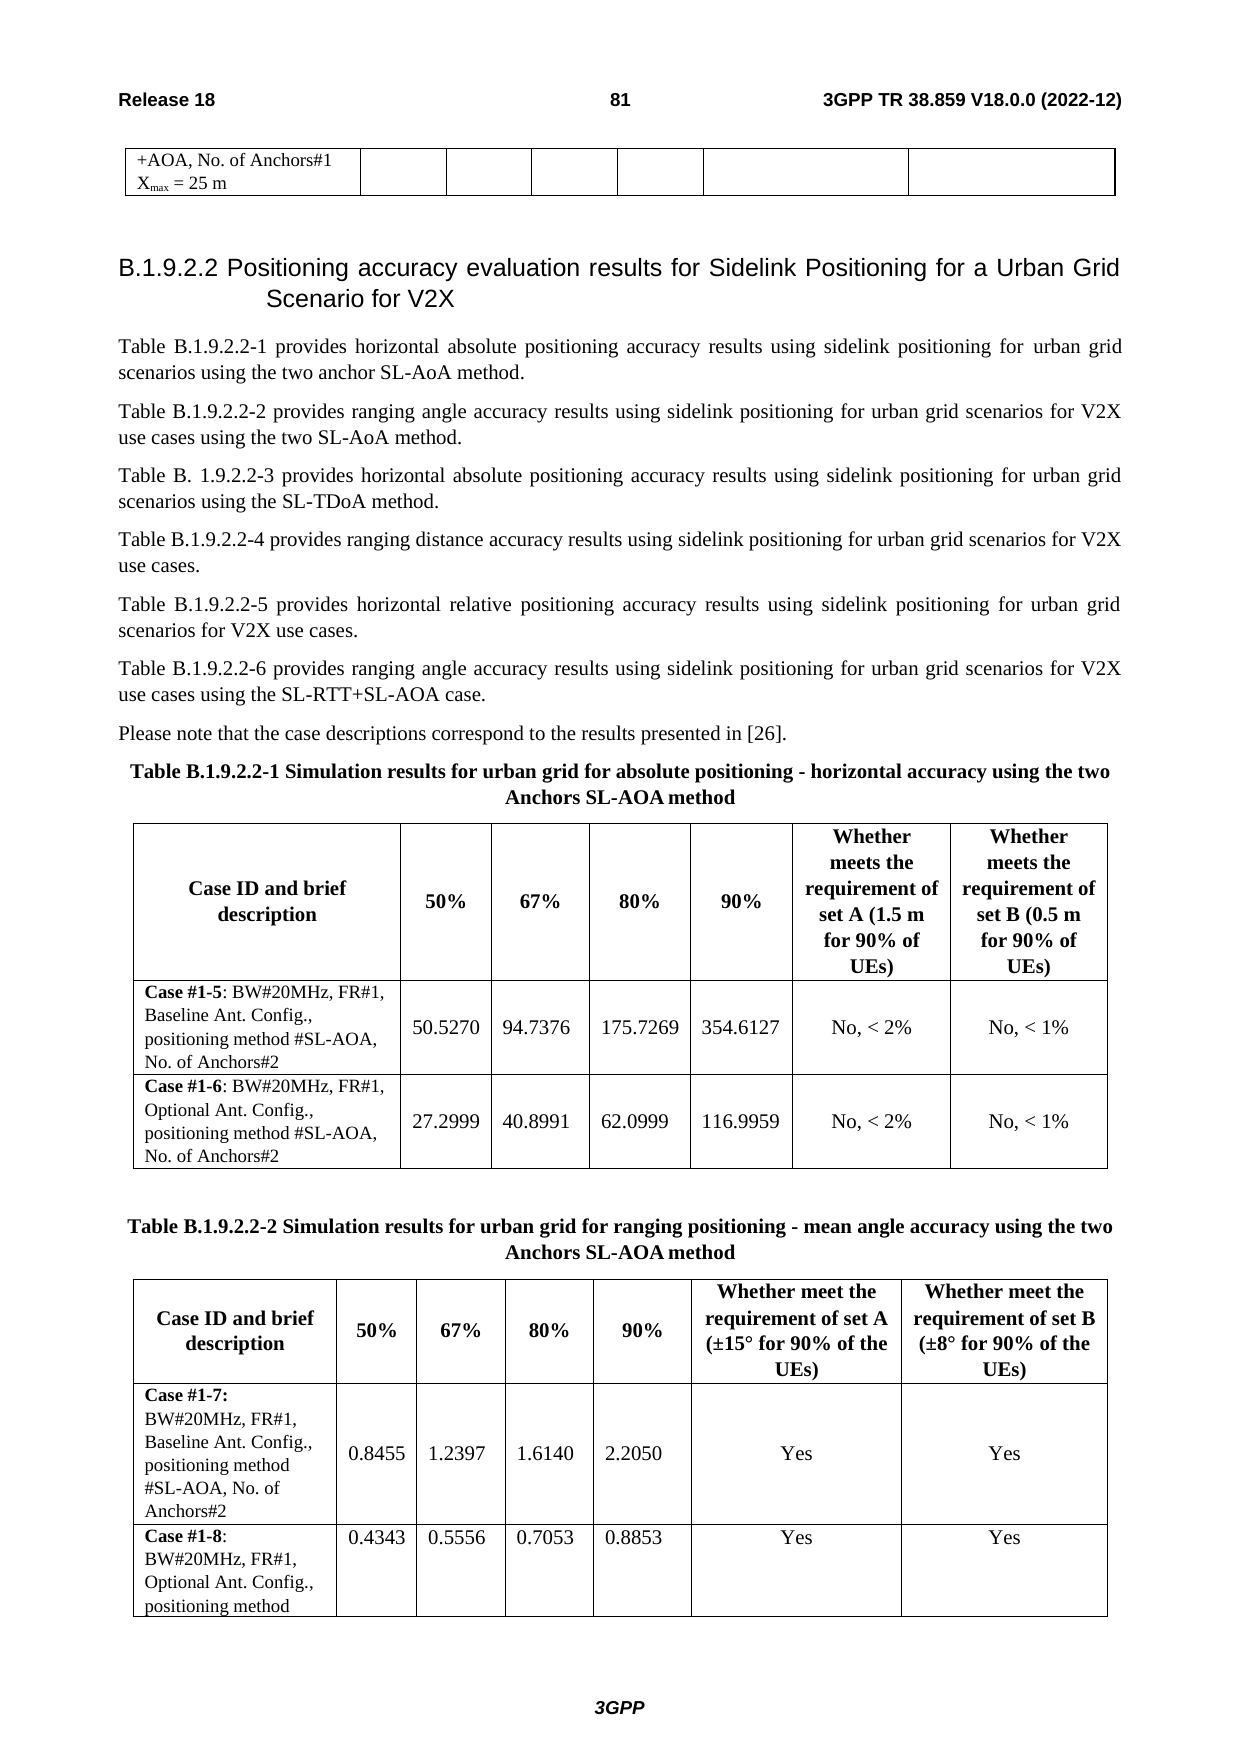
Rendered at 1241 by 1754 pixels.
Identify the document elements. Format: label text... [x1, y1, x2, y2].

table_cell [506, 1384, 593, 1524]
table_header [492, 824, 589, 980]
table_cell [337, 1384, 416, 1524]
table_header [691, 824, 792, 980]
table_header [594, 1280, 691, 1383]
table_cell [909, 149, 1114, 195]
text Table B.1.9.2.2-2 provides ranging angle accuracy results using sidelink positioning for urban grid scenarios for V2X use cases using the two SL-AoA method. [118, 399, 1122, 449]
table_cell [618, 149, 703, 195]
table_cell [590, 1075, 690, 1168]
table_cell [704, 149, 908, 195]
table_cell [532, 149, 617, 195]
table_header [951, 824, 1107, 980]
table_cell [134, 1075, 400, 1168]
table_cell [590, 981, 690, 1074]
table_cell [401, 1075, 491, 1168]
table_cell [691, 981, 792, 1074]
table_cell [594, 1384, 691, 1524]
text Table B. 1.9.2.2-3 provides horizontal absolute positioning accuracy results using sidelink positioning for urban grid scenarios using the SL-TDoA method. [118, 463, 1122, 513]
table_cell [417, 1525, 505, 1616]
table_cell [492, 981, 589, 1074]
text Table B.1.9.2.2-6 provides ranging angle accuracy results using sidelink positioning for urban grid scenarios for V2X use cases using the SL-RTT+SL-AOA case. [118, 656, 1122, 706]
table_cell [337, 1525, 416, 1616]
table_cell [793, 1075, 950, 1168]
text Table B.1.9.2.2-4 provides ranging distance accuracy results using sidelink positioning for urban grid scenarios for V2X use cases. [118, 527, 1122, 577]
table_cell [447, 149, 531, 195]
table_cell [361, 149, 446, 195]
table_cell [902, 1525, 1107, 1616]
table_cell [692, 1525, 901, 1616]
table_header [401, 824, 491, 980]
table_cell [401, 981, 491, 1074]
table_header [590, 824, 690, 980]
text Table B.1.9.2.2-1 Simulation results for urban grid for absolute positioning - horizontal accuracy using the two Anchors SL-AOA method [118, 759, 1122, 809]
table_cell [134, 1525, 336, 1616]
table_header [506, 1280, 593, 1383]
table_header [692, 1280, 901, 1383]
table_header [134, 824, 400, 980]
text B.1.9.2.2 Positioning accuracy evaluation results for Sidelink Positioning for a Urban Grid Scenario for V2X [118, 253, 1122, 313]
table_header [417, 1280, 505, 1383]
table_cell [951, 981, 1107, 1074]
text Please note that the case descriptions correspond to the results presented in [26]. [118, 721, 1122, 744]
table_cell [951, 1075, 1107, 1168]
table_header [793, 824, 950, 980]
text Table B.1.9.2.2-1 provides horizontal absolute positioning accuracy results using sidelink positioning for urban grid scenarios using the two anchor SL-AoA method. [118, 334, 1122, 384]
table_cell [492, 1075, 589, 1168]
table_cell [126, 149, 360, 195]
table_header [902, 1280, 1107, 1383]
text Table B.1.9.2.2-5 provides horizontal relative positioning accuracy results using sidelink positioning for urban grid scenarios for V2X use cases. [118, 592, 1122, 642]
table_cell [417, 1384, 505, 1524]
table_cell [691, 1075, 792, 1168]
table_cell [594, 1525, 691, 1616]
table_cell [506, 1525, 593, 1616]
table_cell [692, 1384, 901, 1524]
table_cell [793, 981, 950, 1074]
text Table B.1.9.2.2-2 Simulation results for urban grid for ranging positioning - mean angle accuracy using the two Anchors SL-AOA method [118, 1214, 1122, 1264]
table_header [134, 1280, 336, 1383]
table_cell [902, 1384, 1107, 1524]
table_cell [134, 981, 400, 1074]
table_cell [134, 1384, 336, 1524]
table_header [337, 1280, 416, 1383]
